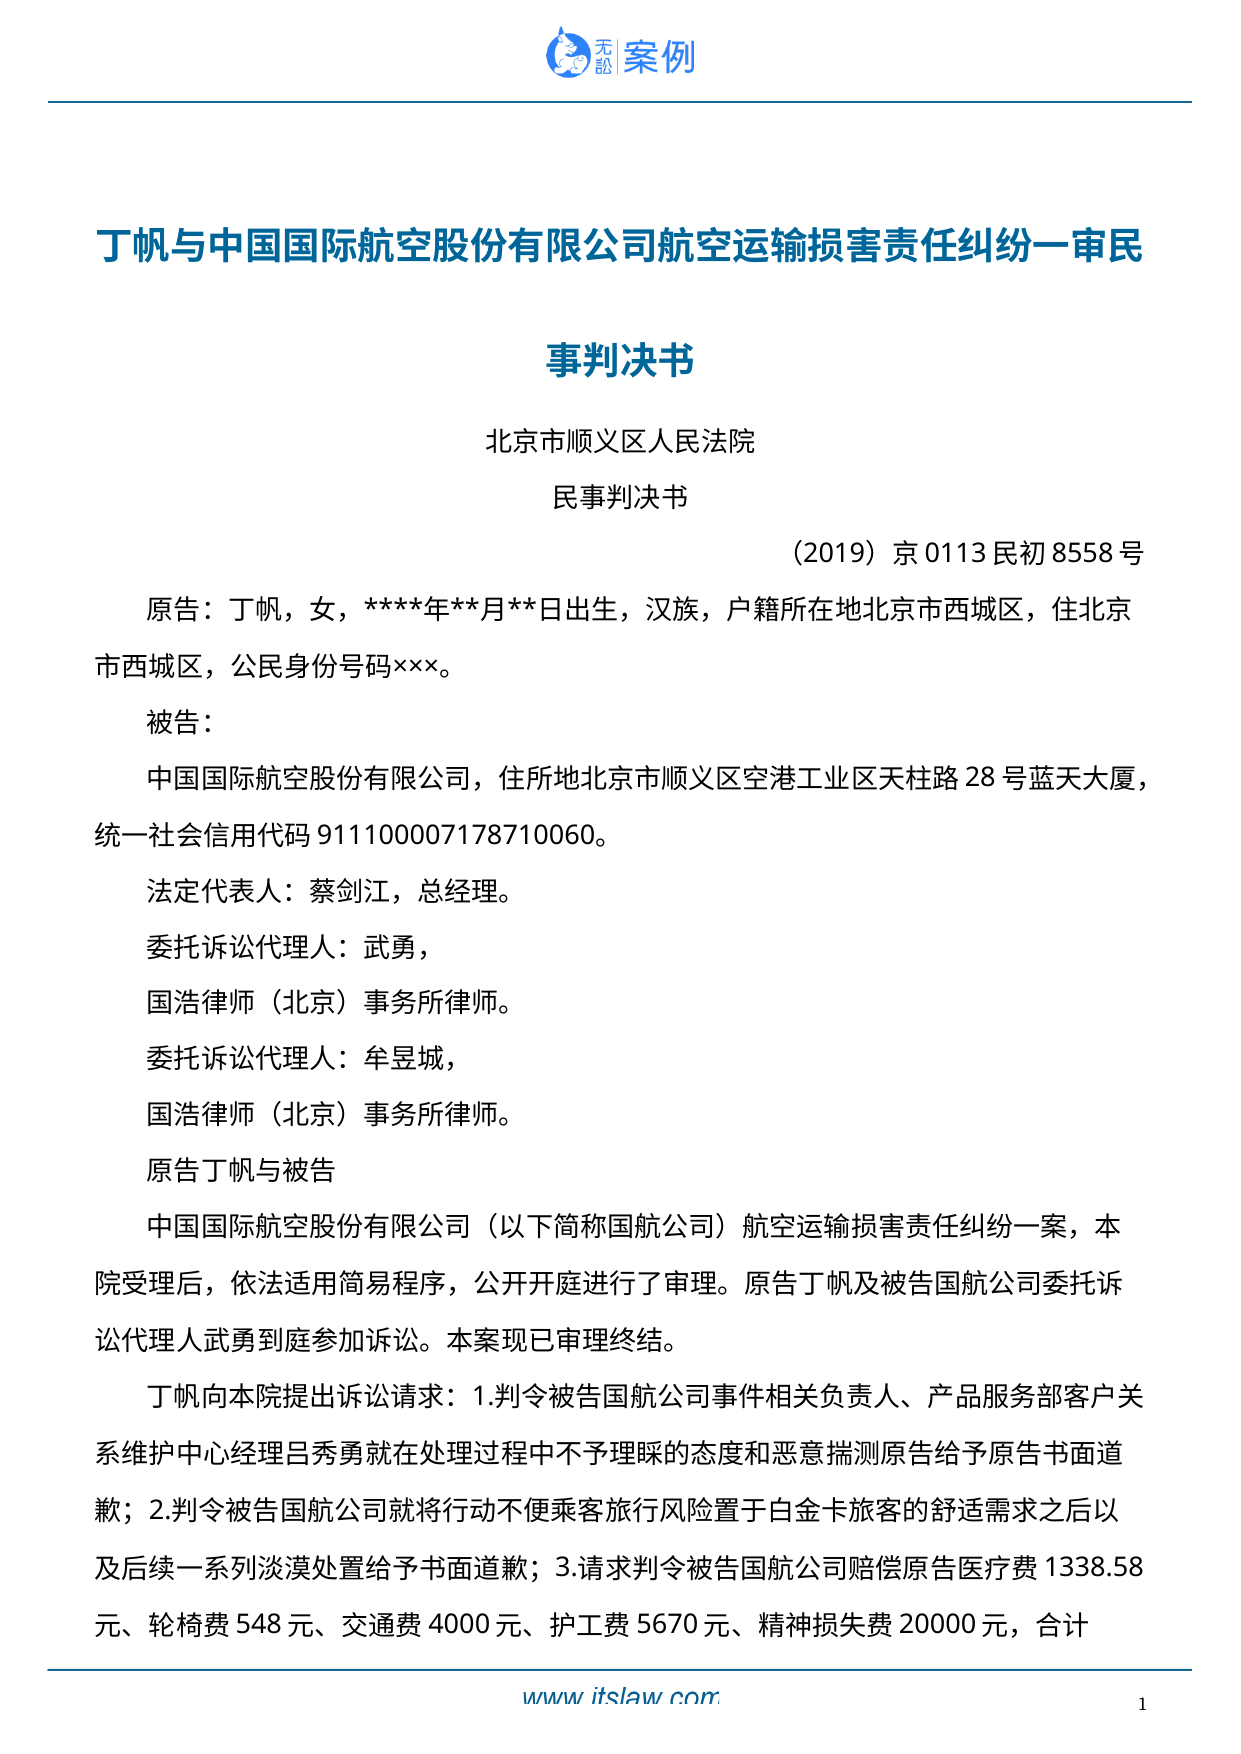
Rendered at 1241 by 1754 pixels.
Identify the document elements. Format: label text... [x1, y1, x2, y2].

text （2019）京0113民初8558号 [94, 530, 1146, 574]
text 民事判决书 [94, 474, 1146, 518]
text 委托诉讼代理人：武勇， [94, 923, 1146, 967]
text 国浩律师（北京）事务所律师。 [94, 979, 1146, 1023]
text 委托诉讼代理人：牟昱城， [94, 1035, 1146, 1079]
text 中国国际航空股份有限公司（以下简称国航公司）航空运输损害责任纠纷一案，本院受理后，依法适用简易程序，公开开庭进行了审理。原告丁帆及被告国航公司委托诉讼代理人武勇到庭参加诉讼。本案现已审理终结。 [94, 1202, 1146, 1361]
picture [546, 26, 694, 78]
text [94, 1373, 1146, 1645]
text 法定代表人：蔡剑江，总经理。 [94, 867, 1146, 911]
text 国浩律师（北京）事务所律师。 [94, 1091, 1146, 1135]
picture [523, 1687, 720, 1704]
text 丁帆与中国国际航空股份有限公司航空运输损害责任纠纷一审民事判决书 [94, 85, 1146, 402]
text 北京市顺义区人民法院 [94, 418, 1146, 462]
text 被告： [94, 698, 1146, 743]
text 中国国际航空股份有限公司，住所地北京市顺义区空港工业区天柱路28号蓝天大厦，统一社会信用代码911100007178710060。 [94, 754, 1146, 856]
text 原告：丁帆，女，****年**月**日出生，汉族，户籍所在地北京市西城区，住北京市西城区，公民身份号码×××。 [94, 586, 1146, 687]
text 原告丁帆与被告 [94, 1147, 1146, 1191]
